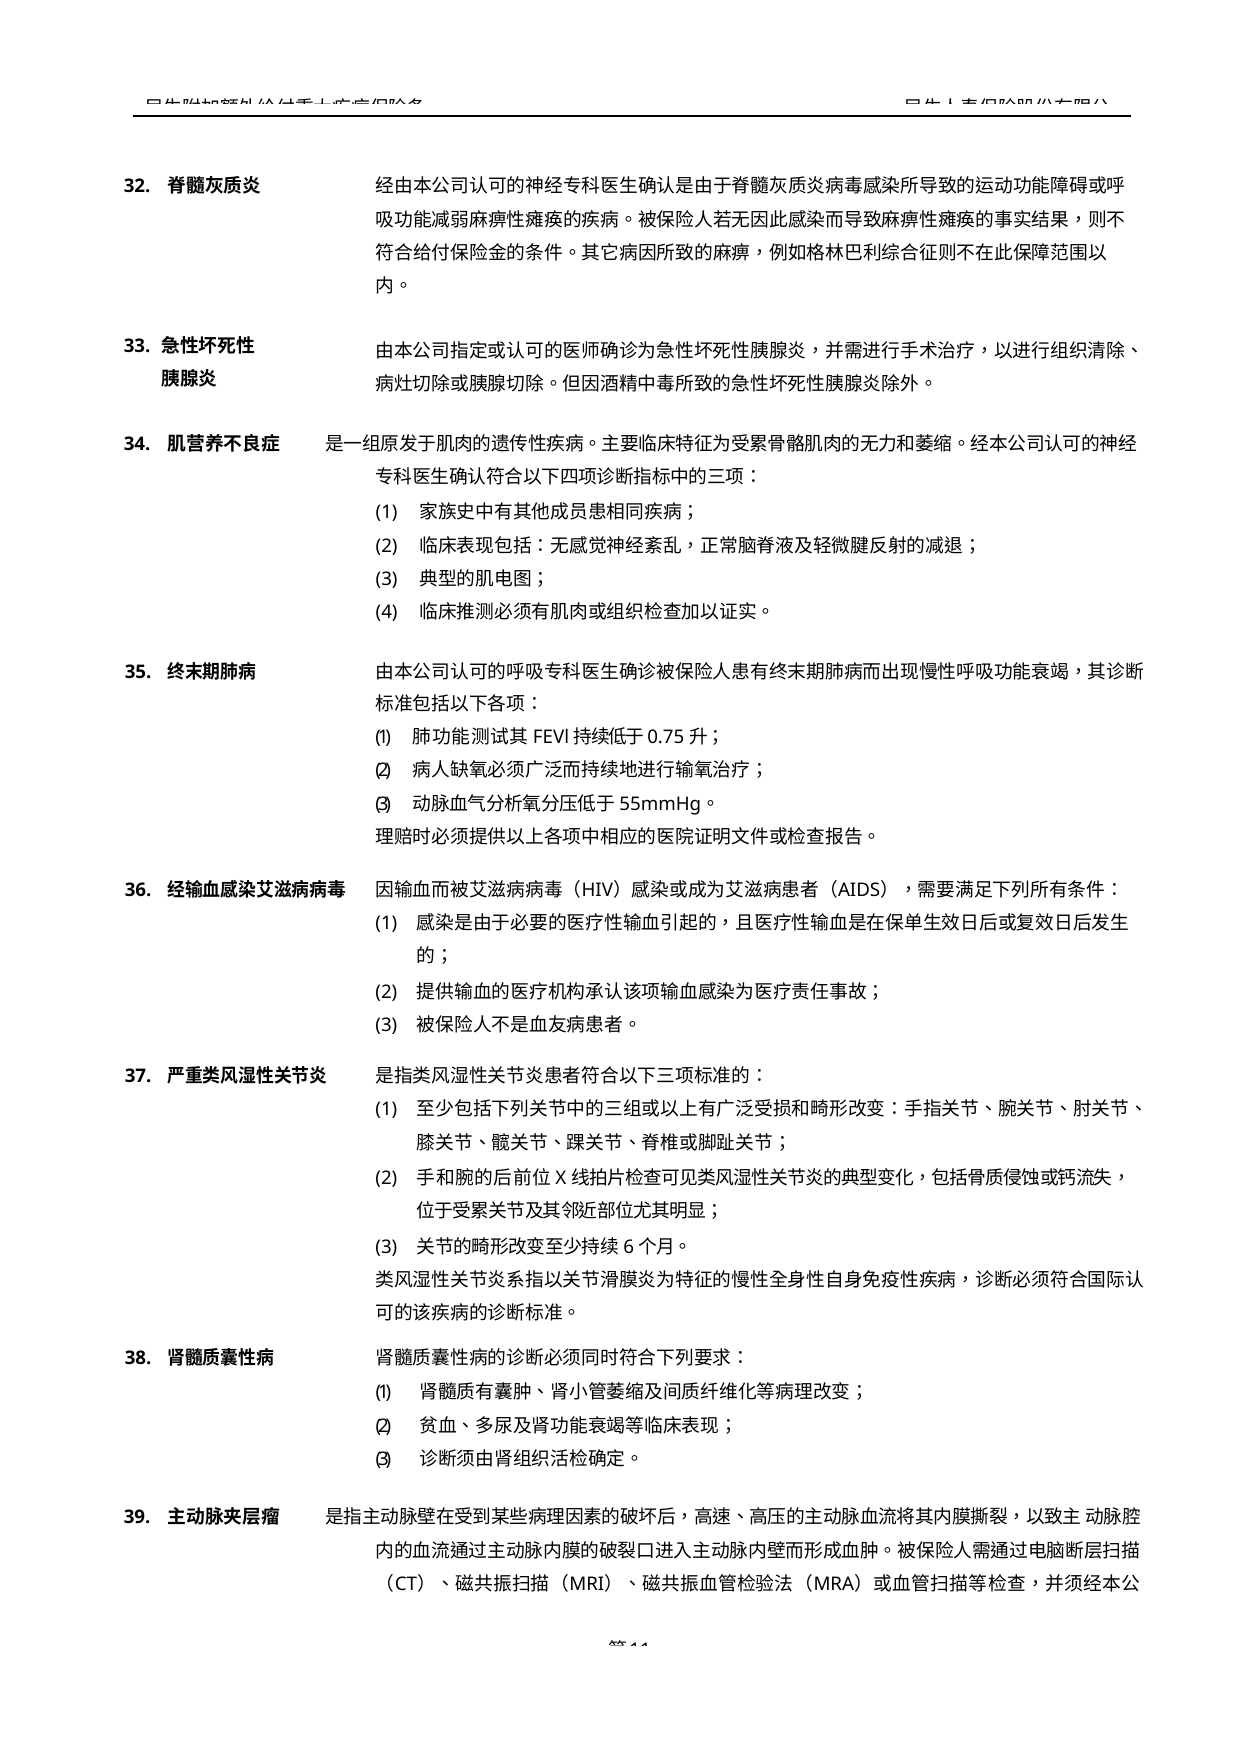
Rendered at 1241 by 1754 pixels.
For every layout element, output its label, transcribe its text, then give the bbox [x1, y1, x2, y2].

list 肾髓质有囊肿、肾小管萎缩及间质纤维化等病理改变； [375, 1379, 1165, 1404]
list 临床表现包括：无感觉神经紊乱，正常脑脊液及轻微腱反射的减退； [375, 532, 1165, 557]
list 临床推测必须有肌肉或组织检查加以证实。 [375, 599, 1165, 624]
table_header 35. [118, 663, 159, 863]
table_cell 因输血而被艾滋病病毒（HIV）感染或成为艾滋病患者（AIDS），需要满足下列所有条件： 感染是由于必要的医疗性输血引起的，且医疗性输血是在保单生效日后或复效日后发生的； 提供输血的医疗机构承认该项输血感染为医疗责任事故； 被保险人不是血友病患者。 [365, 863, 1153, 1049]
table_cell 是指类风湿性关节炎患者符合以下三项标准的： 至少包括下列关节中的三组或以上有广泛受损和畸形改变：手指关节、腕关节、肘关节、膝关节、髋关节、踝关节、脊椎或脚趾关节； 手和腕的后前位X 线拍片检查可见类风湿性关节炎的典型变化，包括骨质侵蚀或钙流失， 位于受累关节及其邻近部位尤其明显； 关节的畸形改变至少持续 6 个月。 类风湿性关节炎系指以关节滑膜炎为特征的慢性全身性自身免疫性疾病，诊断必须符合国际认可的该疾病的诊断标准。 [365, 1049, 1153, 1333]
list 肌营养不良症 是一组原发于肌肉的遗传性疾病。主要临床特征为受累骨骼肌肉的无力和萎缩。经本公司认可的神经专科医生确认符合以下四项诊断指标中的三项： [123, 430, 1141, 489]
table_header 终末期肺病 [160, 663, 365, 863]
text 由本公司指定或认可的医师确诊为急性坏死性胰腺炎，并需进行手术治疗，以进行组织清除、病灶切除或胰腺切除。但因酒精中毒所致的急性坏死性胰腺炎除外。 [375, 337, 1144, 396]
table_header 由本公司认可的呼吸专科医生确诊被保险人患有终末期肺病而出现慢性呼吸功能衰竭，其诊断 标准包括以下各项： 肺功能测试其FEVl 持续低于 0.75 升； 病人缺氧必须广泛而持续地进行输氧治疗； 动脉血气分析氧分压低于 55mmHg。 理赔时必须提供以上各项中相应的医院证明文件或检查报告。 [365, 663, 1153, 863]
list 家族史中有其他成员患相同疾病； [375, 498, 1165, 524]
list 脊髓灰质炎 经由本公司认可的神经专科医生确认是由于脊髓灰质炎病毒感染所导致的运动功能障碍或呼吸功能减弱麻痹性瘫痪的疾病。被保险人若无因此感染而导致麻痹性瘫痪的事实结果，则不符合给付保险金的条件。其它病因所致的麻痹，例如格林巴利综合征则不在此保障范围以内。 [123, 173, 1141, 298]
list 典型的肌电图； [375, 565, 1165, 591]
table_cell 经输血感染艾滋病病毒 [160, 863, 365, 1049]
table_cell 肾髓质囊性病的诊断必须同时符合下列要求： [365, 1333, 1153, 1371]
table_cell 38. [118, 1333, 159, 1371]
table_cell 37. [118, 1049, 159, 1333]
table_cell 36. [118, 863, 159, 1049]
list 贫血、多尿及肾功能衰竭等临床表现； [375, 1412, 1165, 1438]
table_cell 严重类风湿性关节炎 [160, 1049, 365, 1333]
table_cell 肾髓质囊性病 [160, 1333, 365, 1371]
list 诊断须由肾组织活检确定。 [375, 1446, 1165, 1471]
subtitle 急性坏死性胰腺炎 [123, 332, 261, 391]
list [123, 1504, 1141, 1596]
